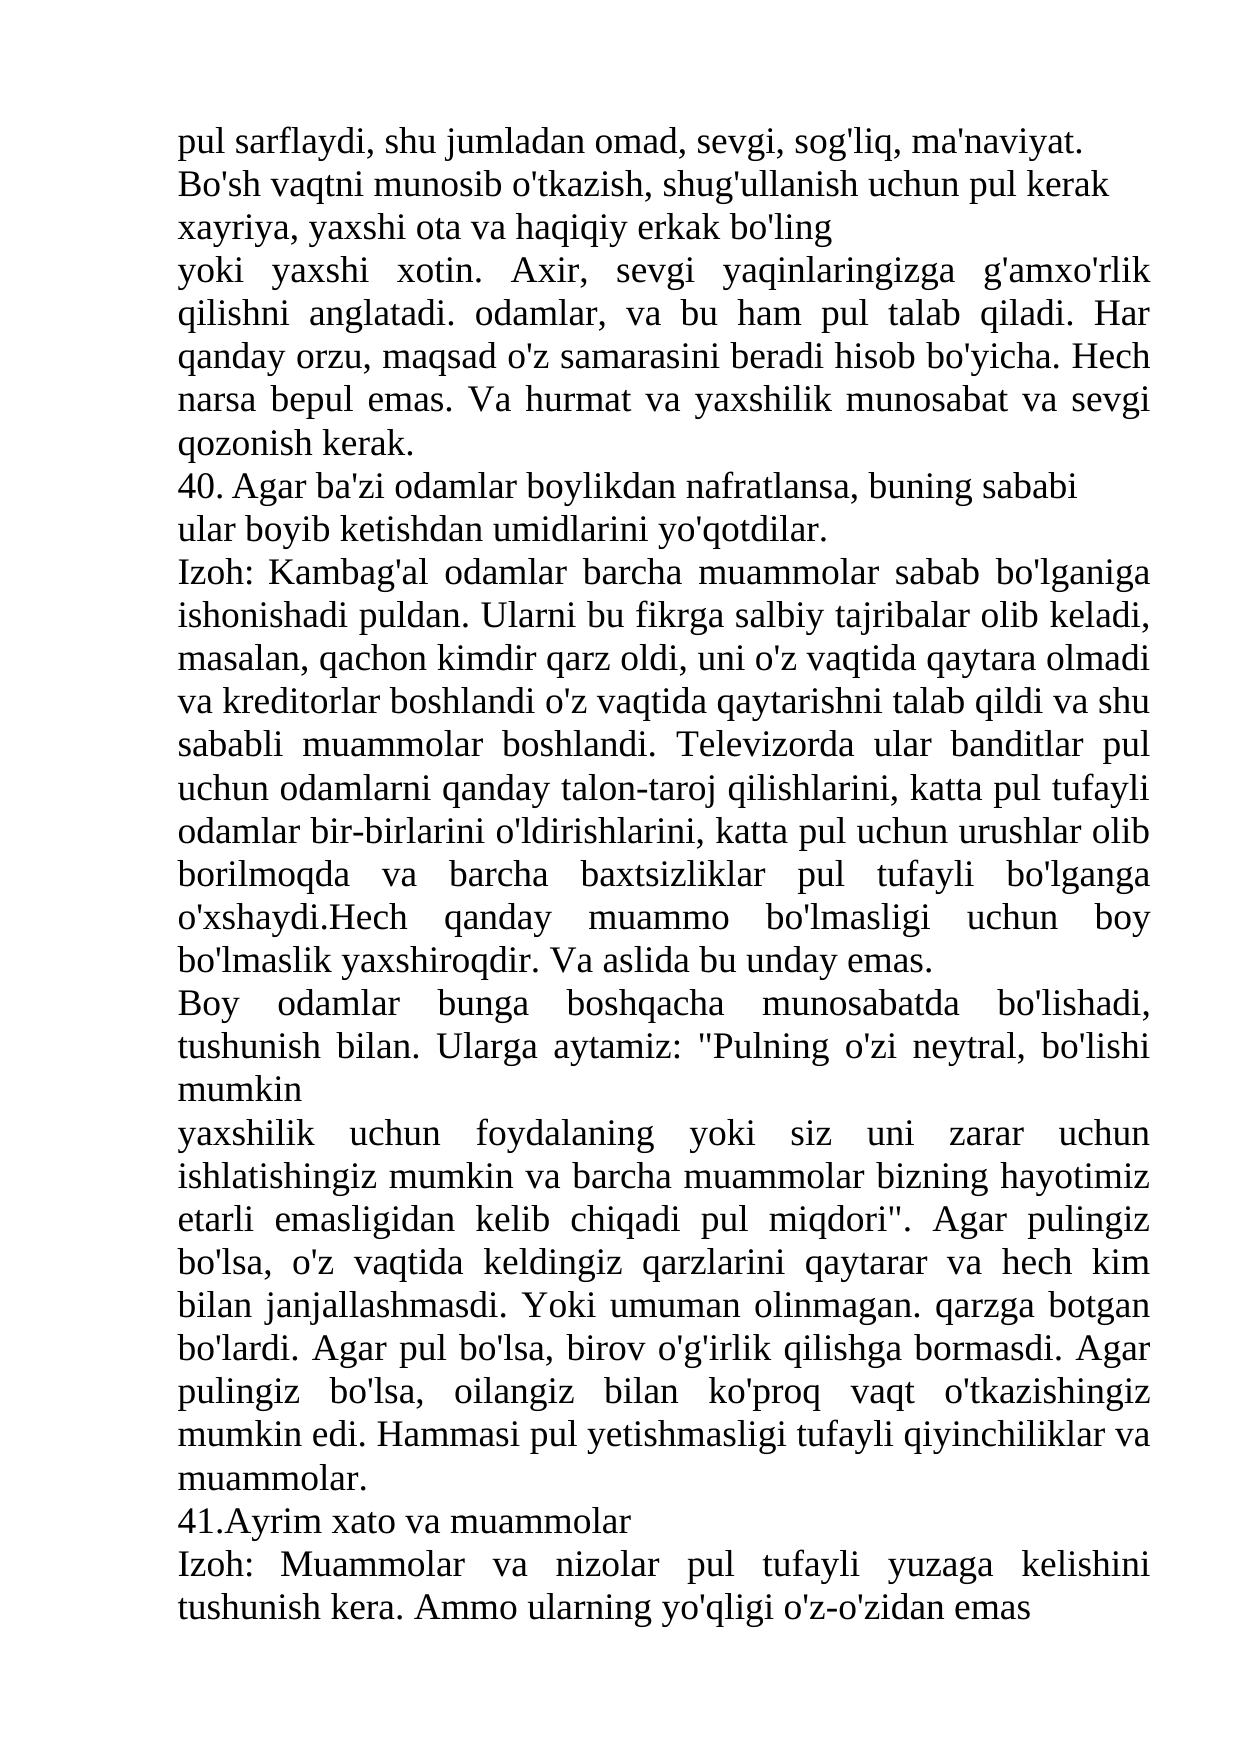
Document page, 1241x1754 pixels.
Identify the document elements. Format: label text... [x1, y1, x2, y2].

text ular boyib ketishdan umidlarini yo'qotdilar. [177, 506, 1152, 549]
text xayriya, yaxshi ota va haqiqiy erkak bo'ling [177, 204, 1152, 247]
text 40. Agar ba'zi odamlar boylikdan nafratlansa, buning sababi [177, 463, 1152, 506]
text Izoh: Muammolar va nizolar pul tufayli yuzaga kelishini tushunish kera. Ammo ularning yo'qligi o'z-o'zidan emas [177, 1541, 1152, 1627]
text Bo'sh vaqtni munosib o'tkazish, shug'ullanish uchun pul kerak [177, 161, 1152, 204]
text pul sarflaydi, shu jumladan omad, sevgi, sog'liq, ma'naviyat. [177, 118, 1152, 161]
text yaxshilik uchun foydalaning yoki siz uni zarar uchun ishlatishingiz mumkin va barcha muammolar bizning hayotimiz etarli emasligidan kelib chiqadi pul miqdori". Agar pulingiz bo'lsa, o'z vaqtida keldingiz qarzlarini qaytarar va hech kim bilan janjallashmasdi. Yoki umuman olinmagan. qarzga botgan bo'lardi. Agar pul bo'lsa, birov o'g'irlik qilishga bormasdi. Agar pulingiz bo'lsa, oilangiz bilan ko'proq vaqt o'tkazishingiz mumkin edi. Hammasi pul yetishmasligi tufayli qiyinchiliklar va muammolar. [177, 1110, 1152, 1498]
text yoki yaxshi xotin. Axir, sevgi yaqinlaringizga g'amxo'rlik qilishni anglatadi. odamlar, va bu ham pul talab qiladi. Har qanday orzu, maqsad o'z samarasini beradi hisob bo'yicha. Hech narsa bepul emas. Va hurmat va yaxshilik munosabat va sevgi qozonish kerak. [177, 247, 1152, 463]
text Izoh: Kambag'al odamlar barcha muammolar sabab bo'lganiga ishonishadi puldan. Ularni bu fikrga salbiy tajribalar olib keladi, masalan, qachon kimdir qarz oldi, uni o'z vaqtida qaytara olmadi va kreditorlar boshlandi o'z vaqtida qaytarishni talab qildi va shu sababli muammolar boshlandi. Televizorda ular banditlar pul uchun odamlarni qanday talon-taroj qilishlarini, katta pul tufayli odamlar bir-birlarini o'ldirishlarini, katta pul uchun urushlar olib borilmoqda va barcha baxtsizliklar pul tufayli bo'lganga o'xshaydi.Hech qanday muammo bo'lmasligi uchun boy bo'lmaslik yaxshiroqdir. Va aslida bu unday emas. [177, 549, 1152, 981]
text 41.Ayrim xato va muammolar [177, 1498, 1152, 1541]
text Boy odamlar bunga boshqacha munosabatda bo'lishadi, tushunish bilan. Ularga aytamiz: "Pulning o'zi neytral, bo'lishi mumkin [177, 981, 1152, 1110]
